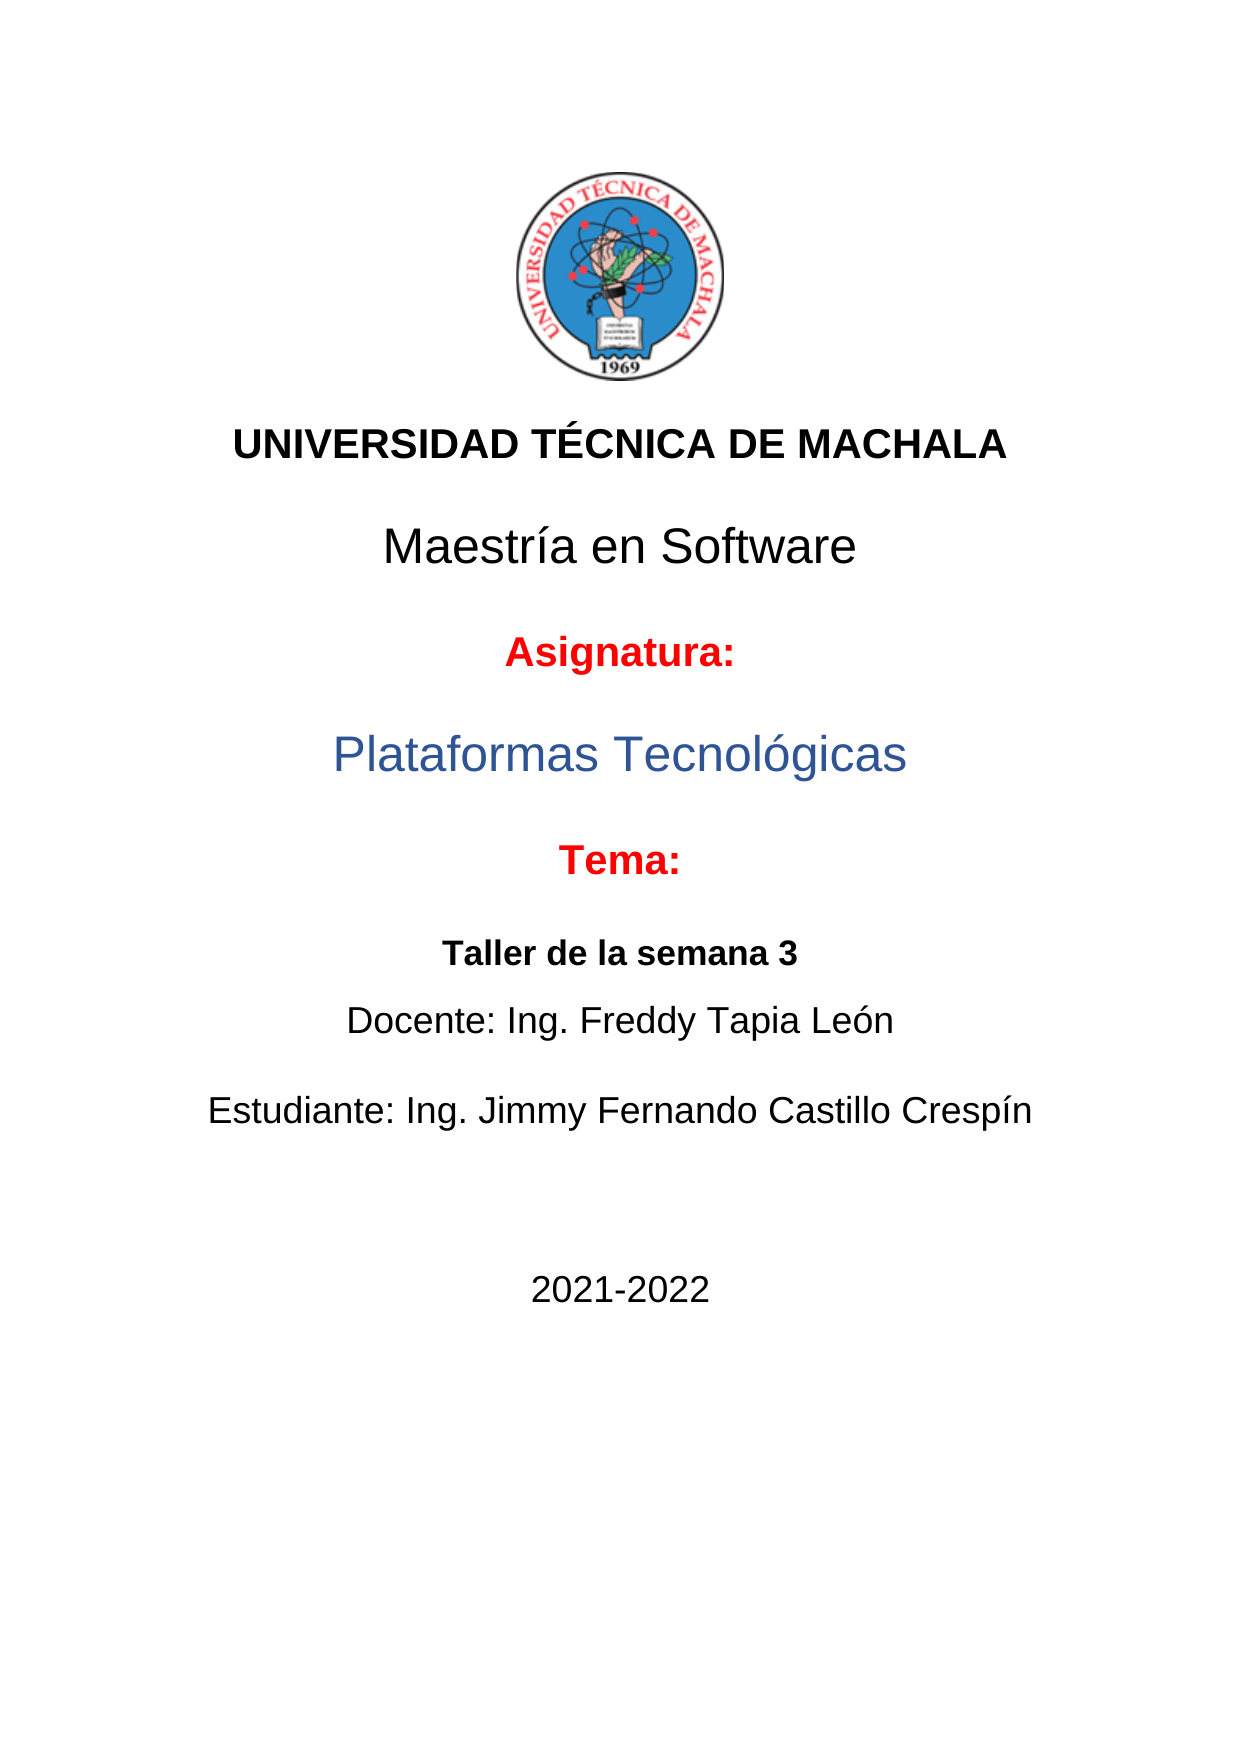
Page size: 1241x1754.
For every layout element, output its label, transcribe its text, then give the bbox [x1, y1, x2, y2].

text Taller de la semana 3 [177, 932, 1063, 973]
text Estudiante: Ing. Jimmy Fernando Castillo Crespín [177, 1088, 1063, 1131]
text UNIVERSIDAD TÉCNICA DE MACHALA [177, 419, 1063, 467]
text 2021-2022 [177, 1267, 1063, 1310]
text Plataformas Tecnológicas [177, 724, 1063, 782]
text Asignatura: [177, 627, 1063, 675]
text Docente: Ing. Freddy Tapia León [177, 998, 1063, 1041]
text Tema: [177, 836, 1063, 883]
picture [516, 172, 724, 381]
text Maestría en Software [177, 516, 1063, 574]
